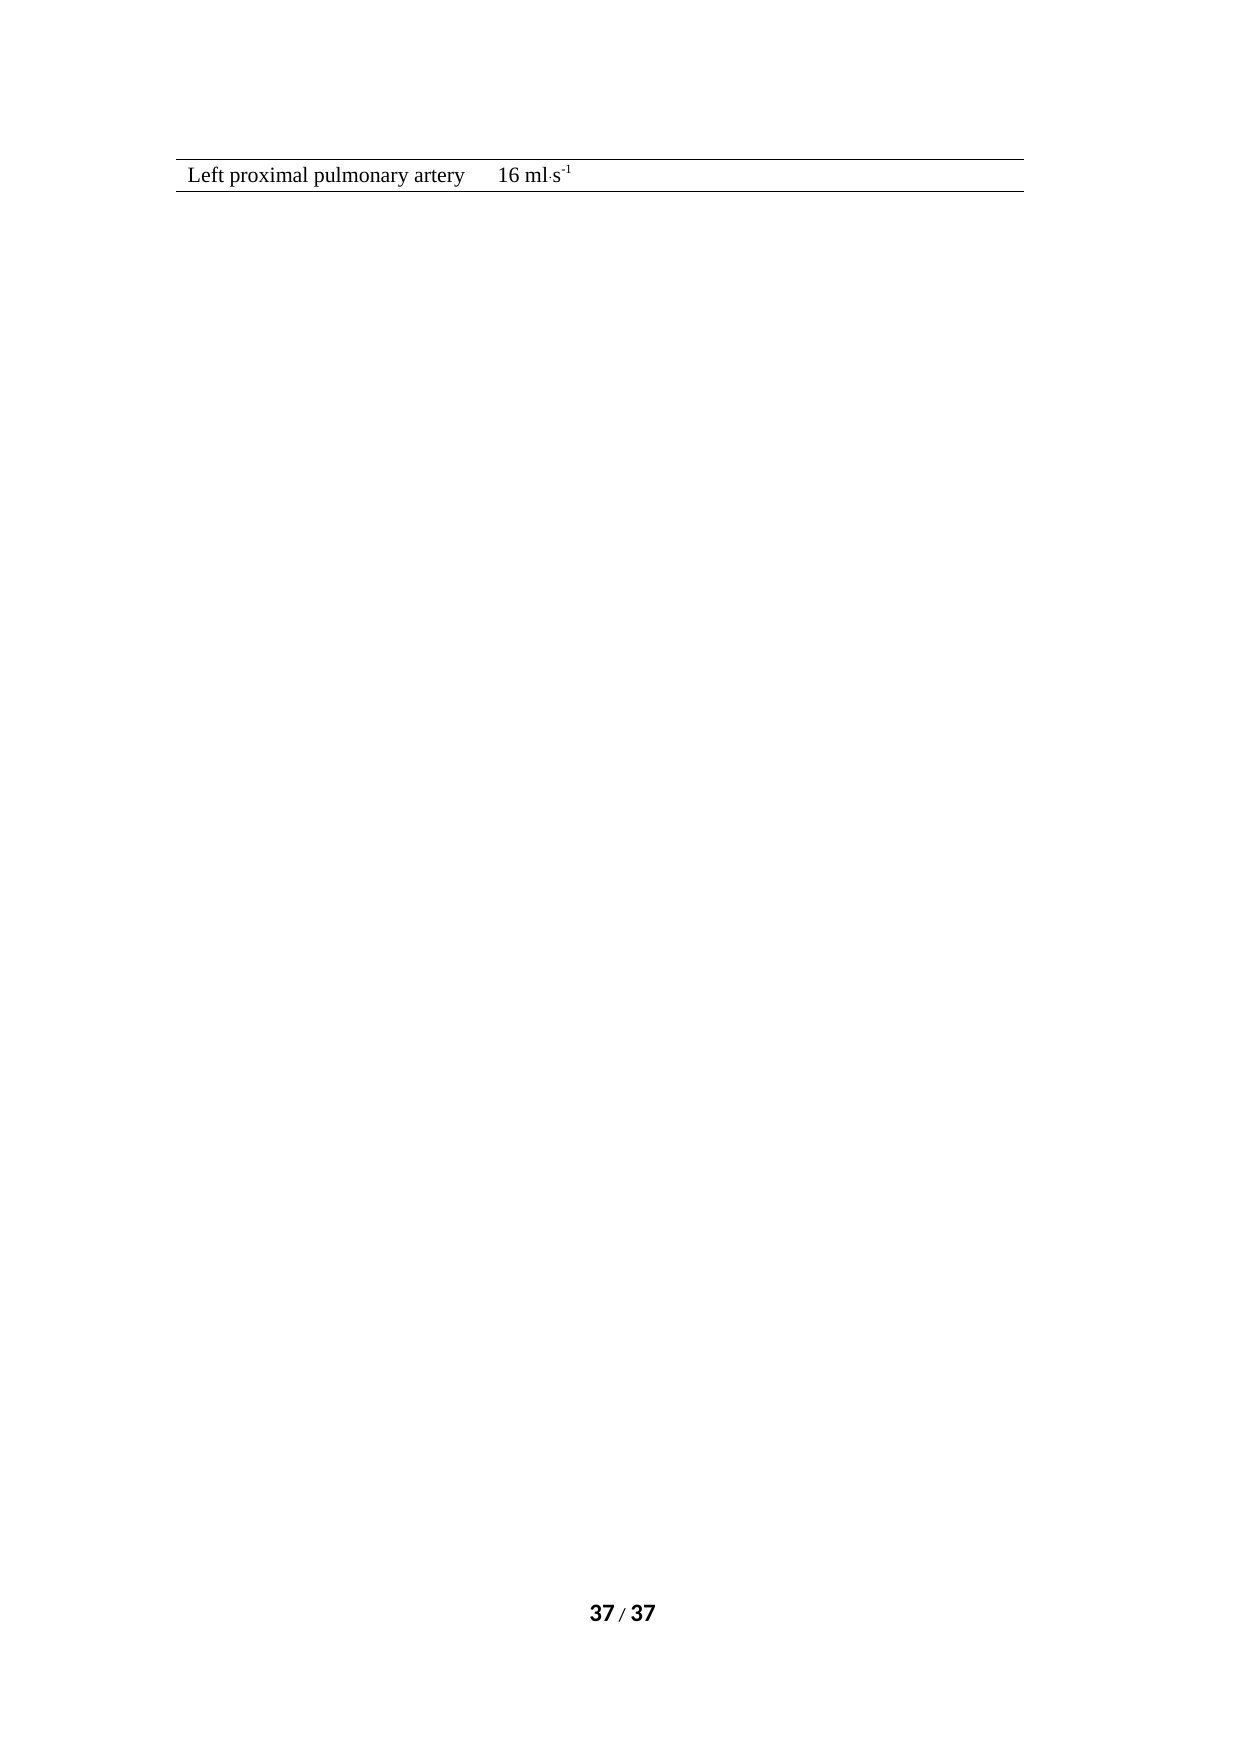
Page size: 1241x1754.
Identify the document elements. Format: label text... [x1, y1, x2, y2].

table_cell 16 ml·s-1 [486, 160, 593, 191]
table_cell Left proximal pulmonary artery [176, 160, 486, 191]
table_cell [918, 160, 1024, 191]
table_cell [593, 160, 917, 191]
